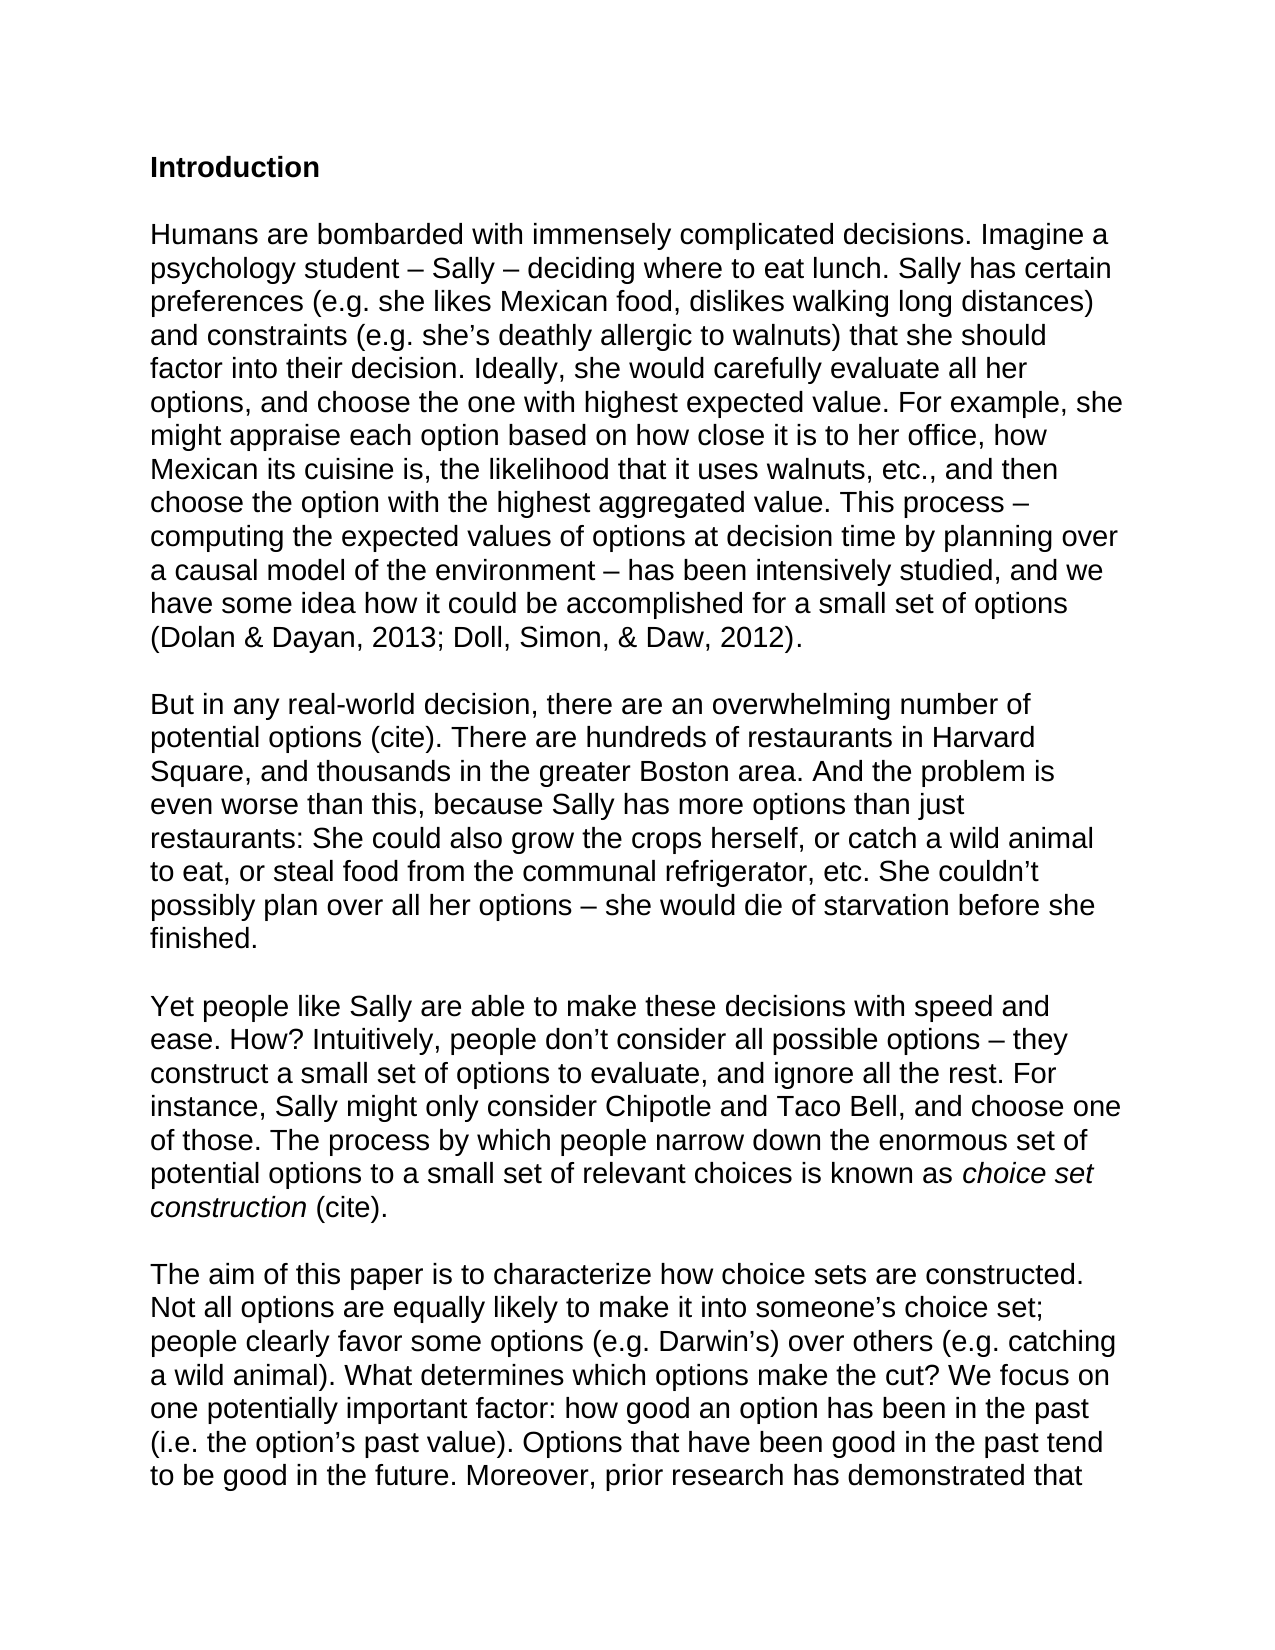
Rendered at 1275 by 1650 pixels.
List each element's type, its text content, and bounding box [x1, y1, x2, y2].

text Yet people like Sally are able to make these decisions with speed and ease. How? Intuitively, people don’t consider all possible options – they construct a small set of options to evaluate, and ignore all the rest. For instance, Sally might only consider Chipotle and Taco Bell, and choose one of those. The process by which people narrow down the enormous set of potential options to a small set of relevant choices is known as choice set construction (cite). [150, 988, 1125, 1223]
text Introduction [150, 150, 1125, 183]
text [150, 1257, 1125, 1492]
text Humans are bombarded with immensely complicated decisions. Imagine a psychology student – Sally – deciding where to eat lunch. Sally has certain preferences (e.g. she likes Mexican food, dislikes walking long distances) and constraints (e.g. she’s deathly allergic to walnuts) that she should factor into their decision. Ideally, she would carefully evaluate all her options, and choose the one with highest expected value. For example, she might appraise each option based on how close it is to her office, how Mexican its cuisine is, the likelihood that it uses walnuts, etc., and then choose the option with the highest aggregated value. This process – computing the expected values of options at decision time by planning over a causal model of the environment – has been intensively studied, and we have some idea how it could be accomplished for a small set of options (Dolan & Dayan, 2013; Doll, Simon, & Daw, 2012). [150, 217, 1125, 653]
text But in any real-world decision, there are an overwhelming number of potential options (cite). There are hundreds of restaurants in Harvard Square, and thousands in the greater Boston area. And the problem is even worse than this, because Sally has more options than just restaurants: She could also grow the crops herself, or catch a wild animal to eat, or steal food from the communal refrigerator, etc. She couldn’t possibly plan over all her options – she would die of starvation before she finished. [150, 687, 1125, 955]
